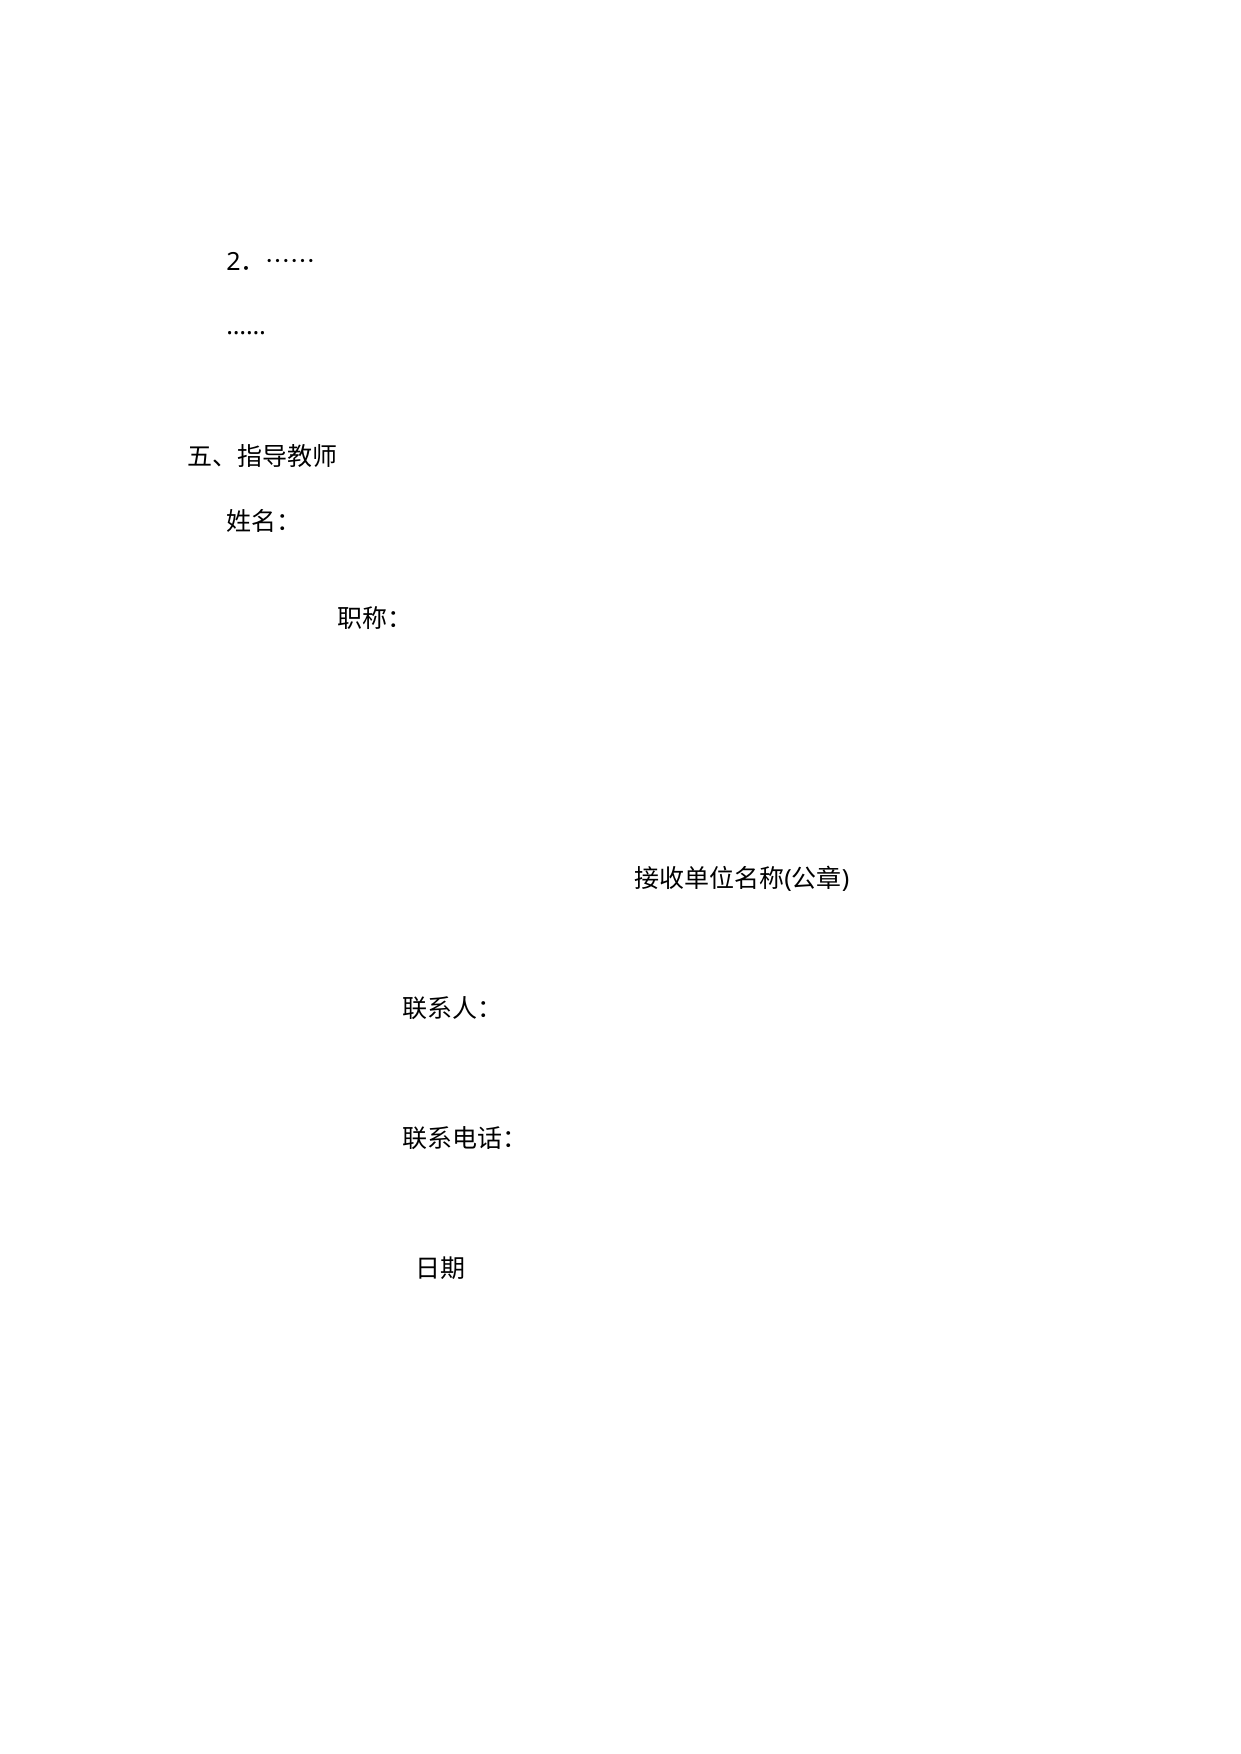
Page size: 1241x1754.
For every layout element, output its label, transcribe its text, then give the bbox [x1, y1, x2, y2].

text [187, 162, 1053, 552]
text 职称： 接收单位名称(公章) 联系人： 联系电话： 日期 [187, 584, 1053, 1299]
